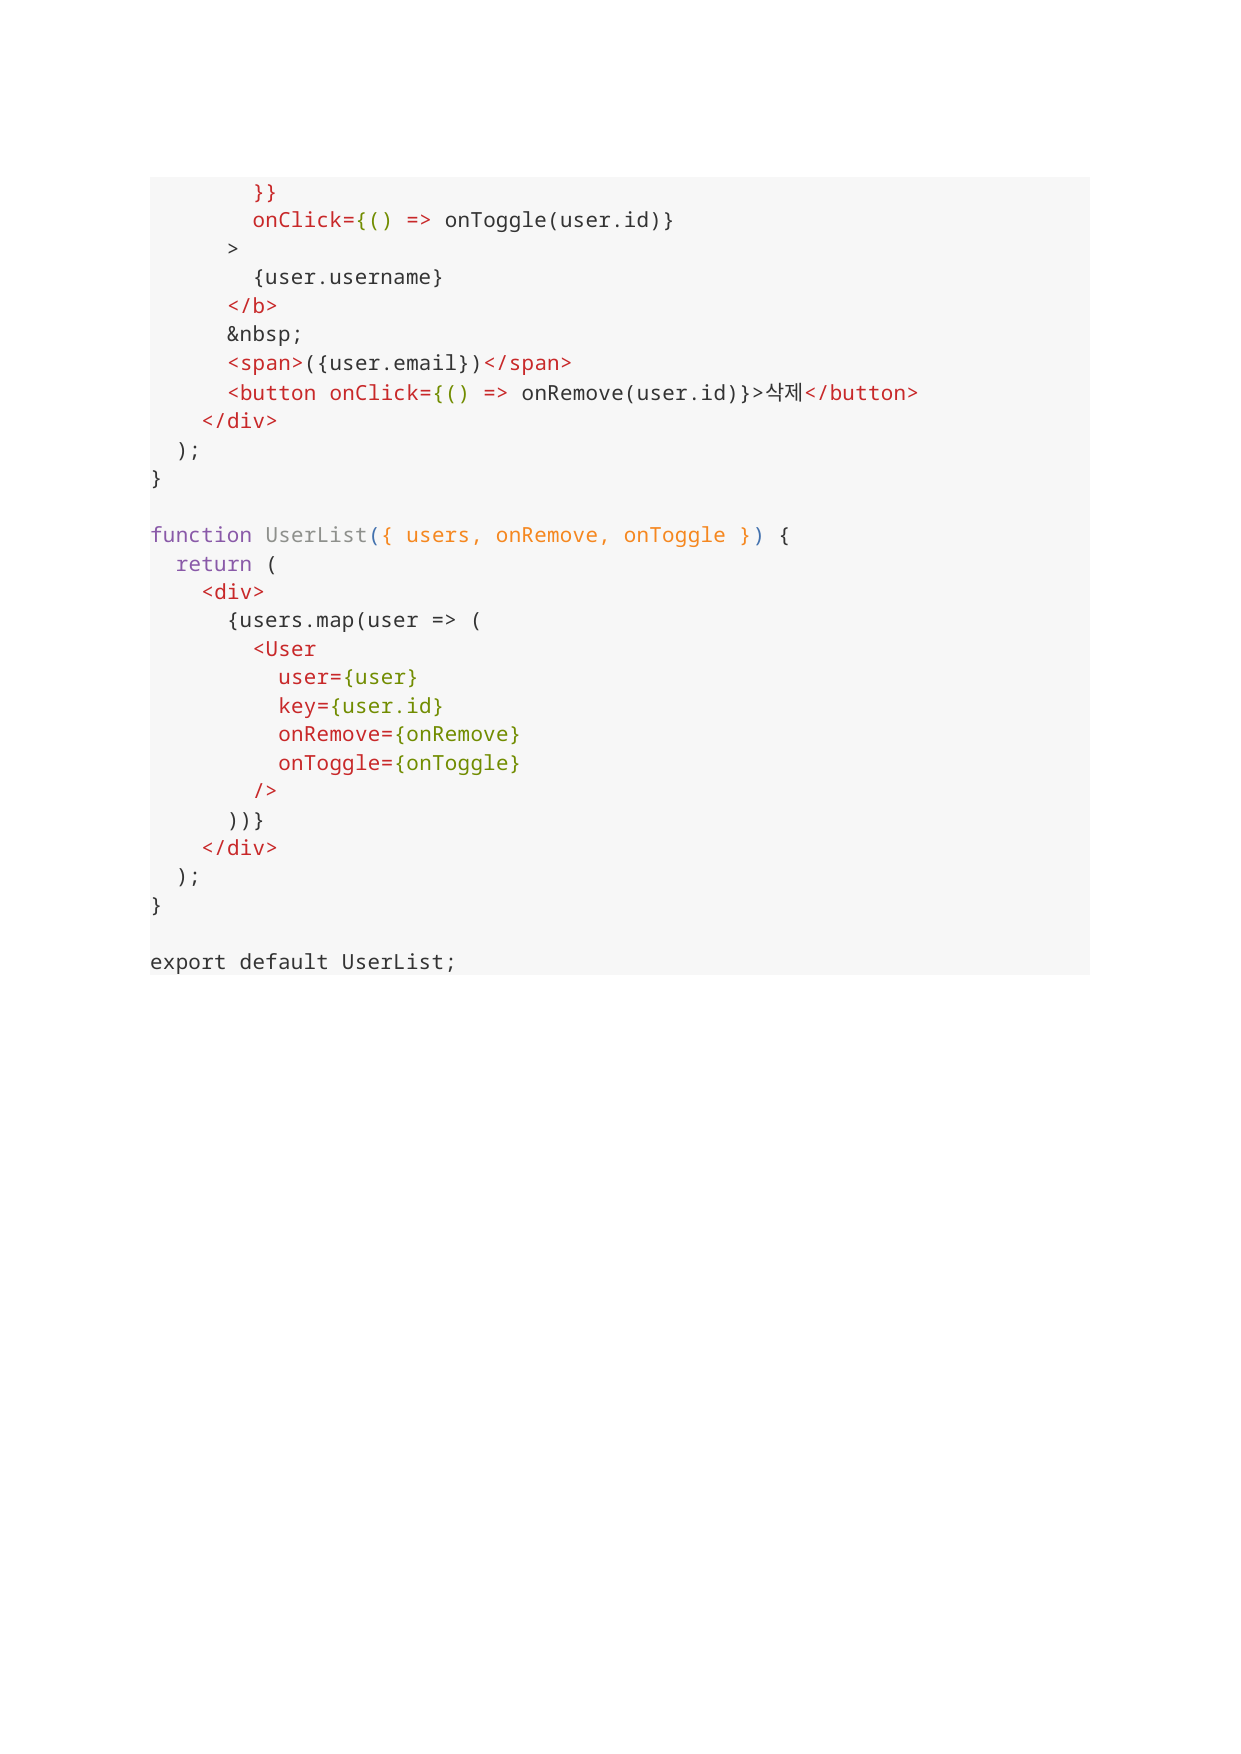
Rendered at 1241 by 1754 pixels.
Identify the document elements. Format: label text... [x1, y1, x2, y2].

text ); [150, 435, 1090, 463]
text > [150, 234, 1090, 262]
text } [150, 463, 1090, 492]
text </b> [150, 291, 1090, 319]
text &nbsp; [150, 319, 1090, 348]
text /> [150, 776, 1090, 805]
text onClick={() => onToggle(user.id)} [150, 206, 1090, 234]
text <span>({user.email})</span> [150, 348, 1090, 376]
text export default UserList; [150, 947, 1090, 975]
text }} [150, 177, 1090, 206]
text <User [150, 634, 1090, 662]
text return ( [150, 549, 1090, 577]
text onRemove={onRemove} [150, 719, 1090, 748]
text {user.username} [150, 262, 1090, 291]
text } [150, 890, 1090, 918]
text function UserList({ users, onRemove, onToggle }) { [150, 520, 1090, 549]
text <button onClick={() => onRemove(user.id)}>삭제</button> [150, 376, 1090, 407]
text </div> [150, 833, 1090, 862]
text user={user} [150, 662, 1090, 691]
text onToggle={onToggle} [150, 748, 1090, 776]
text ))} [150, 805, 1090, 833]
text </div> [150, 407, 1090, 435]
text {users.map(user => ( [150, 606, 1090, 634]
text ); [150, 862, 1090, 890]
text key={user.id} [150, 691, 1090, 719]
text <div> [150, 577, 1090, 606]
